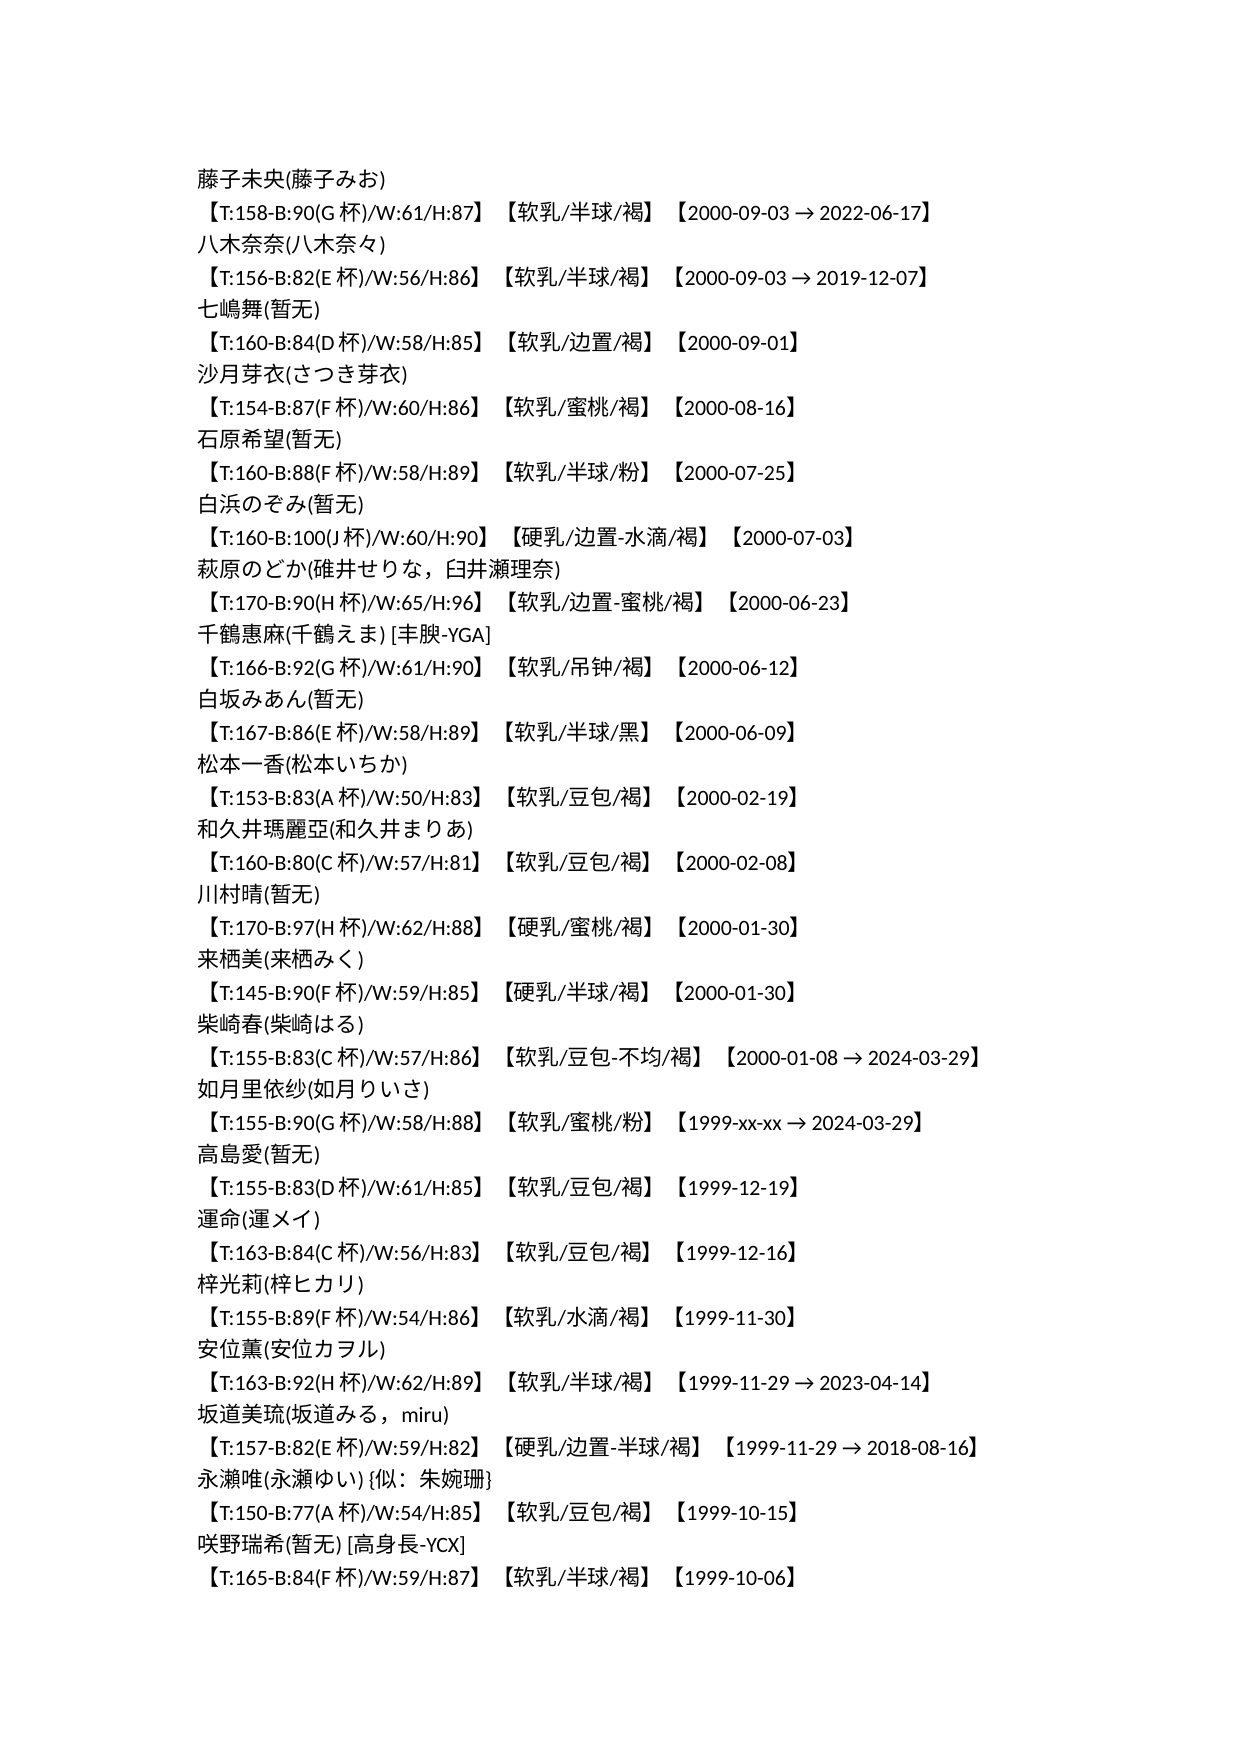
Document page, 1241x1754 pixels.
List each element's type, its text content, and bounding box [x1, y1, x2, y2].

text 坂道美琉(坂道みる，miru) [187, 1397, 1053, 1429]
text 柴崎春(柴崎はる) [187, 1007, 1053, 1039]
text 白坂みあん(暂无) [187, 682, 1053, 714]
text 【T:163-B:84(C杯)/W:56/H:83】【软乳/豆包/褐】【1999-12-16】 [187, 1234, 1053, 1267]
text 白浜のぞみ(暂无) [187, 487, 1053, 519]
text 咲野瑞希(暂无) [高身長-YCX] [187, 1527, 1053, 1559]
text 【T:155-B:83(C杯)/W:57/H:86】【软乳/豆包-不均/褐】【2000-01-08 → 2024-03-29】 [187, 1039, 1053, 1072]
text 【T:163-B:92(H杯)/W:62/H:89】【软乳/半球/褐】【1999-11-29 → 2023-04-14】 [187, 1364, 1053, 1397]
text 【T:155-B:83(D杯)/W:61/H:85】【软乳/豆包/褐】【1999-12-19】 [187, 1169, 1053, 1202]
text 藤子未央(藤子みお) [187, 162, 1053, 194]
text 七嶋舞(暂无) [187, 292, 1053, 324]
text 【T:150-B:77(A杯)/W:54/H:85】【软乳/豆包/褐】【1999-10-15】 [187, 1494, 1053, 1527]
text 【T:155-B:89(F杯)/W:54/H:86】【软乳/水滴/褐】【1999-11-30】 [187, 1299, 1053, 1332]
text 【T:170-B:97(H杯)/W:62/H:88】【硬乳/蜜桃/褐】【2000-01-30】 [187, 909, 1053, 942]
text 【T:167-B:86(E杯)/W:58/H:89】【软乳/半球/黑】【2000-06-09】 [187, 714, 1053, 747]
text 【T:145-B:90(F杯)/W:59/H:85】【硬乳/半球/褐】【2000-01-30】 [187, 974, 1053, 1007]
text 運命(運メイ) [187, 1202, 1053, 1234]
text 【T:153-B:83(A杯)/W:50/H:83】【软乳/豆包/褐】【2000-02-19】 [187, 779, 1053, 812]
text 八木奈奈(八木奈々) [187, 227, 1053, 259]
text 千鶴惠麻(千鶴えま) [丰腴-YGA] [187, 617, 1053, 649]
text 【T:160-B:84(D杯)/W:58/H:85】【软乳/边置/褐】【2000-09-01】 [187, 324, 1053, 357]
text 【T:160-B:80(C杯)/W:57/H:81】【软乳/豆包/褐】【2000-02-08】 [187, 844, 1053, 877]
text 沙月芽衣(さつき芽衣) [187, 357, 1053, 389]
text 【T:160-B:100(J杯)/W:60/H:90】【硬乳/边置-水滴/褐】【2000-07-03】 [187, 519, 1053, 552]
text 石原希望(暂无) [187, 422, 1053, 454]
text 【T:157-B:82(E杯)/W:59/H:82】【硬乳/边置-半球/褐】【1999-11-29 → 2018-08-16】 [187, 1429, 1053, 1462]
text 永瀨唯(永瀬ゆい) {似：朱婉珊} [187, 1462, 1053, 1494]
text 梓光莉(梓ヒカリ) [187, 1267, 1053, 1299]
text 萩原のどか(碓井せりな，臼井瀬理奈) [187, 552, 1053, 584]
text 和久井瑪麗亞(和久井まりあ) [187, 812, 1053, 844]
text 【T:165-B:84(F杯)/W:59/H:87】【软乳/半球/褐】【1999-10-06】 [187, 1559, 1053, 1592]
text 【T:170-B:90(H杯)/W:65/H:96】【软乳/边置-蜜桃/褐】【2000-06-23】 [187, 584, 1053, 617]
text 【T:166-B:92(G杯)/W:61/H:90】【软乳/吊钟/褐】【2000-06-12】 [187, 649, 1053, 682]
text 安位薫(安位カヲル) [187, 1332, 1053, 1364]
text 【T:160-B:88(F杯)/W:58/H:89】【软乳/半球/粉】【2000-07-25】 [187, 454, 1053, 487]
text 来栖美(来栖みく) [187, 942, 1053, 974]
text 【T:158-B:90(G杯)/W:61/H:87】【软乳/半球/褐】【2000-09-03 → 2022-06-17】 [187, 194, 1053, 227]
text 【T:156-B:82(E杯)/W:56/H:86】【软乳/半球/褐】【2000-09-03 → 2019-12-07】 [187, 259, 1053, 292]
text 【T:155-B:90(G杯)/W:58/H:88】【软乳/蜜桃/粉】【1999-xx-xx → 2024-03-29】 [187, 1104, 1053, 1137]
text 【T:154-B:87(F杯)/W:60/H:86】【软乳/蜜桃/褐】【2000-08-16】 [187, 389, 1053, 422]
text 松本一香(松本いちか) [187, 747, 1053, 779]
text 如月里依纱(如月りいさ) [187, 1072, 1053, 1104]
text 高島愛(暂无) [187, 1137, 1053, 1169]
text 川村晴(暂无) [187, 877, 1053, 909]
